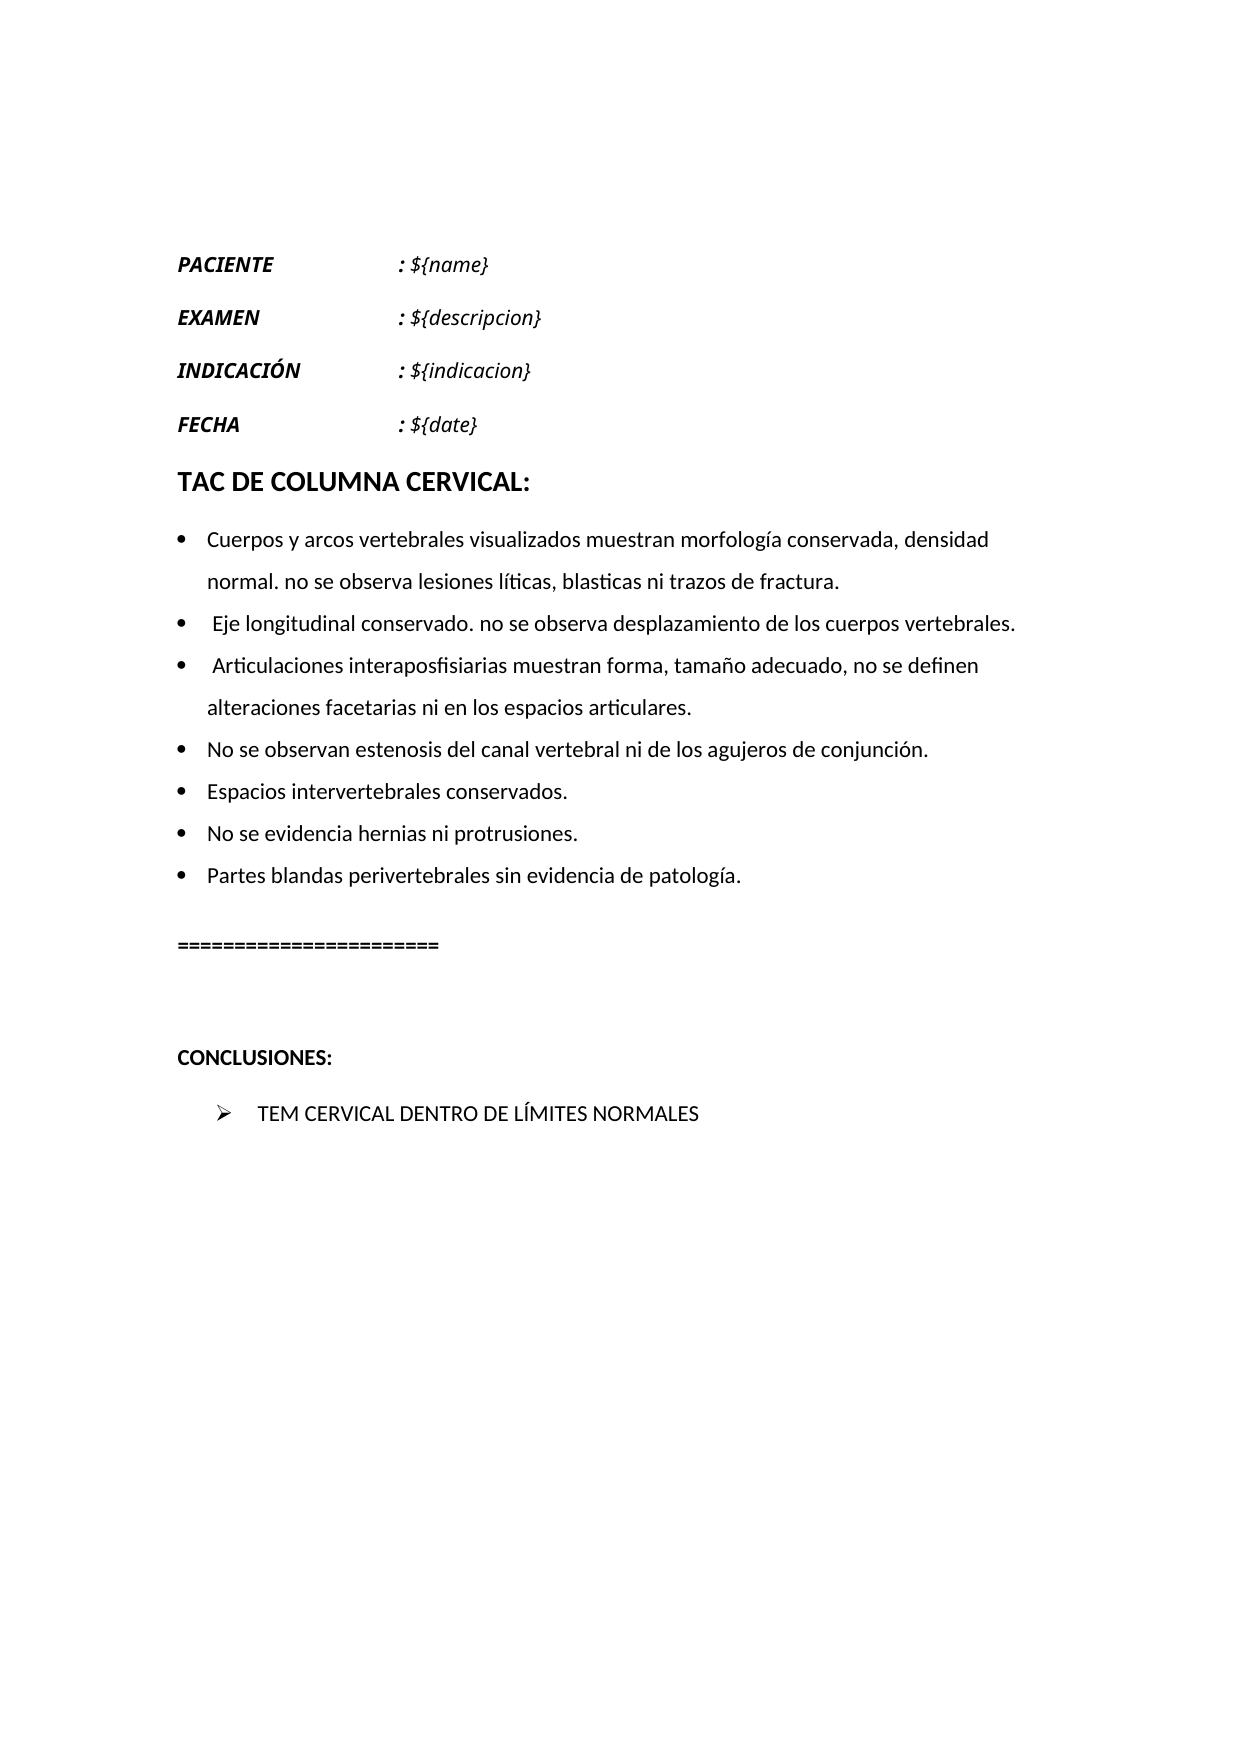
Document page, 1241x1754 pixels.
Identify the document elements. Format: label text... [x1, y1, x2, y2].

list Partes blandas perivertebrales sin evidencia de patología. [177, 861, 1063, 889]
list Cuerpos y arcos vertebrales visualizados muestran morfología conservada, densidad normal. no se observa lesiones líticas, blasticas ni trazos de fractura. [177, 525, 1063, 595]
text TAC DE COLUMNA CERVICAL: [177, 463, 1063, 499]
list Espacios intervertebrales conservados. [177, 777, 1063, 805]
list TEM CERVICAL DENTRO DE LÍMITES NORMALES [215, 1099, 1063, 1127]
list No se evidencia hernias ni protrusiones. [177, 819, 1063, 847]
text ======================= [177, 931, 1063, 959]
list Articulaciones interaposfisiarias muestran forma, tamaño adecuado, no se definen alteraciones facetarias ni en los espacios articulares. [177, 651, 1063, 721]
text PACIENTE : ${name} [177, 250, 1063, 278]
text EXAMEN : ${descripcion} [177, 303, 1063, 332]
list Eje longitudinal conservado. no se observa desplazamiento de los cuerpos vertebrales. [177, 609, 1063, 637]
text FECHA : ${date} [177, 410, 1063, 438]
text INDICACIÓN : ${indicacion} [177, 357, 1063, 385]
list No se observan estenosis del canal vertebral ni de los agujeros de conjunción. [177, 735, 1063, 763]
text CONCLUSIONES: [177, 1043, 1063, 1071]
